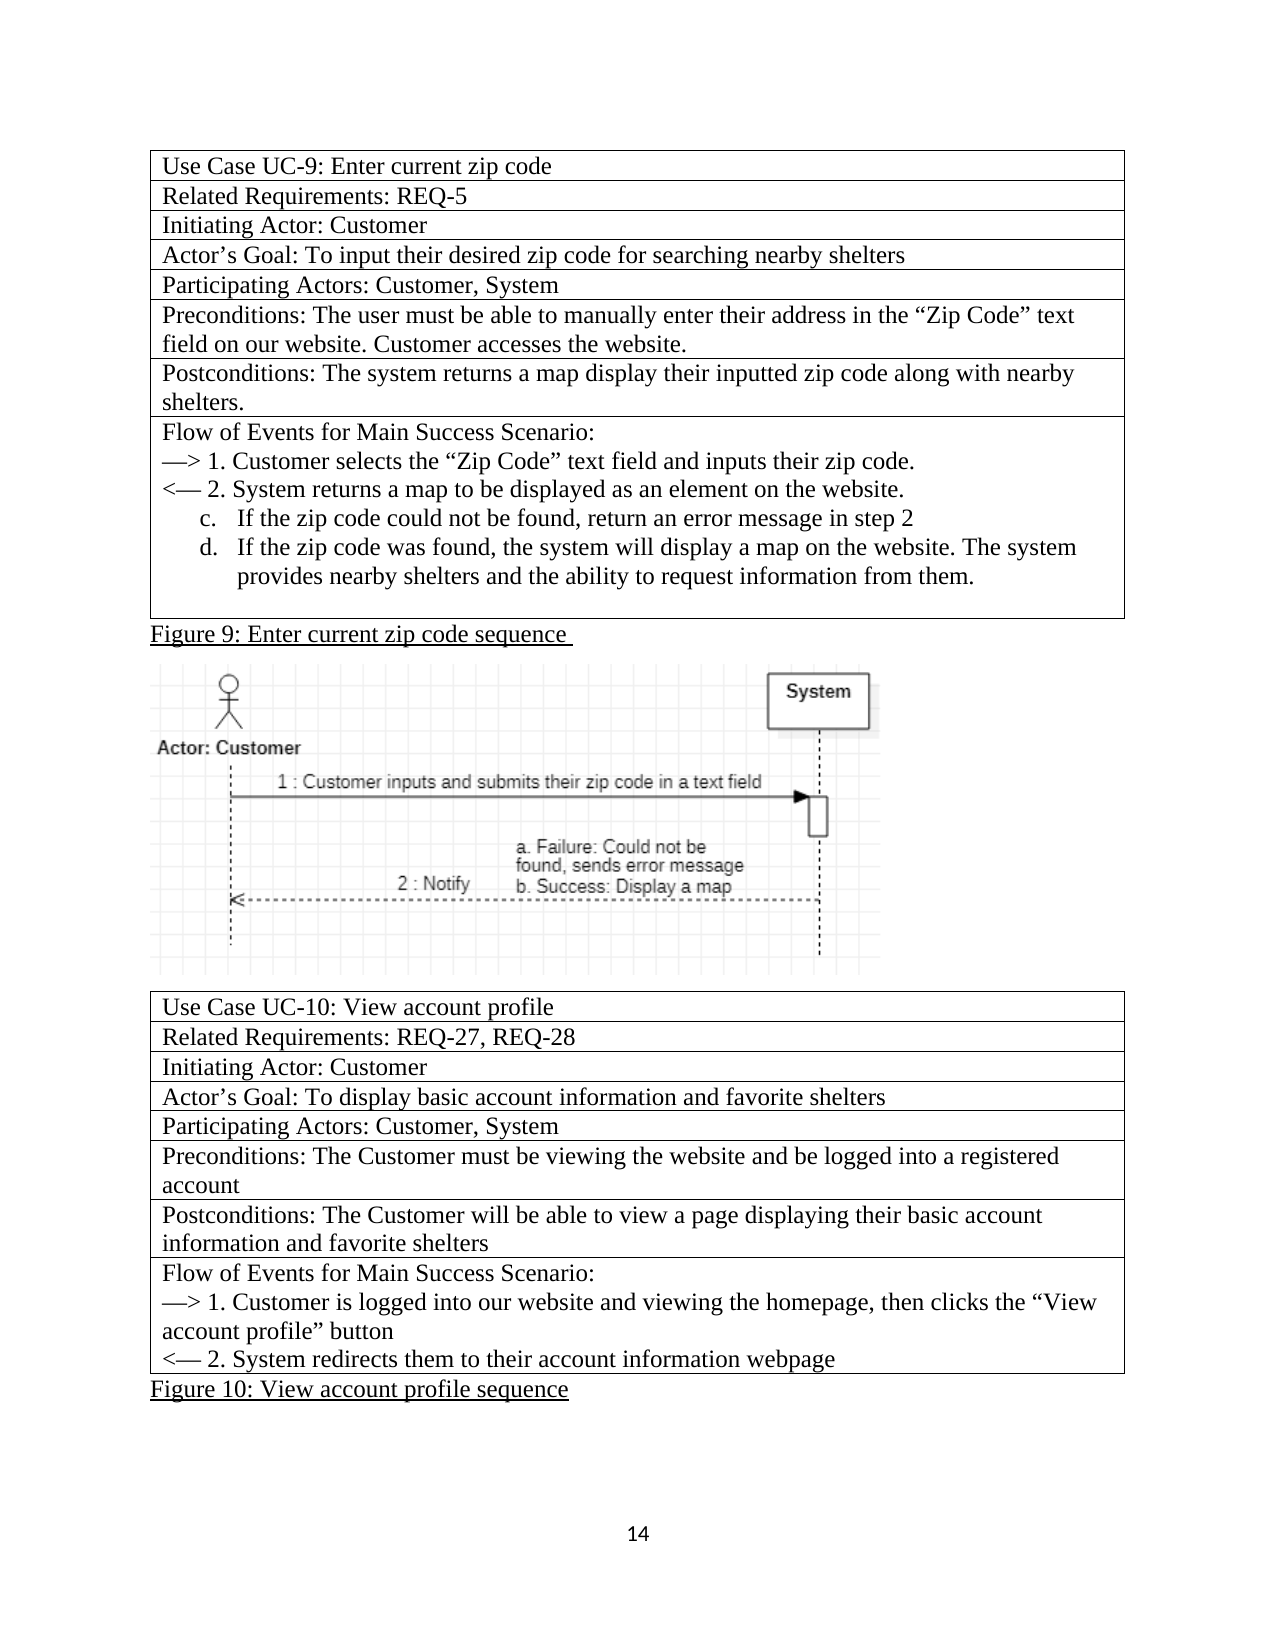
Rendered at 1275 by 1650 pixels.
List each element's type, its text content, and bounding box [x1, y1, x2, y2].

table_header Use Case UC-10: View account profile [151, 992, 1124, 1021]
table_cell Flow of Events for Main Success Scenario: —> 1. Customer is logged into our website and viewing the homepage, then clicks the “View account profile” button <— 2. System redirects them to their account information webpage [151, 1258, 1124, 1373]
table_cell Actor’s Goal: To display basic account information and favorite shelters [151, 1082, 1124, 1110]
table_cell Participating Actors: Customer, System [151, 270, 1124, 299]
table_cell Postconditions: The Customer will be able to view a page displaying their basic account information and favorite shelters [151, 1200, 1124, 1257]
table_header Use Case UC-9: Enter current zip code [151, 151, 1124, 180]
table_cell Preconditions: The Customer must be viewing the website and be logged into a registered account [151, 1141, 1124, 1199]
table_cell Initiating Actor: Customer [151, 1052, 1124, 1081]
table_cell Related Requirements: REQ-5 [151, 181, 1124, 209]
table_cell Postconditions: The system returns a map display their inputted zip code along with nearby shelters. [151, 359, 1124, 416]
table_cell Preconditions: The user must be able to manually enter their address in the “Zip Code” text field on our website. Customer accesses the website. [151, 300, 1124, 357]
table_cell Initiating Actor: Customer [151, 211, 1124, 239]
table_cell Participating Actors: Customer, System [151, 1111, 1124, 1140]
text Figure 10: View account profile sequence [150, 1374, 1125, 1403]
table_cell Related Requirements: REQ-27, REQ-28 [151, 1022, 1124, 1051]
picture [150, 664, 881, 975]
text Figure 9: Enter current zip code sequence [150, 619, 1125, 648]
table_cell Flow of Events for Main Success Scenario: —> 1. Customer selects the “Zip Code” text field and inputs their zip code. <— 2. System returns a map to be displayed as an element on the website. If the zip code could not be found, return an error message in step 2 If the zip code was found, the system will display a map on the website. The system provides nearby shelters and the ability to request information from them. [151, 417, 1124, 618]
table_cell Actor’s Goal: To input their desired zip code for searching nearby shelters [151, 240, 1124, 269]
